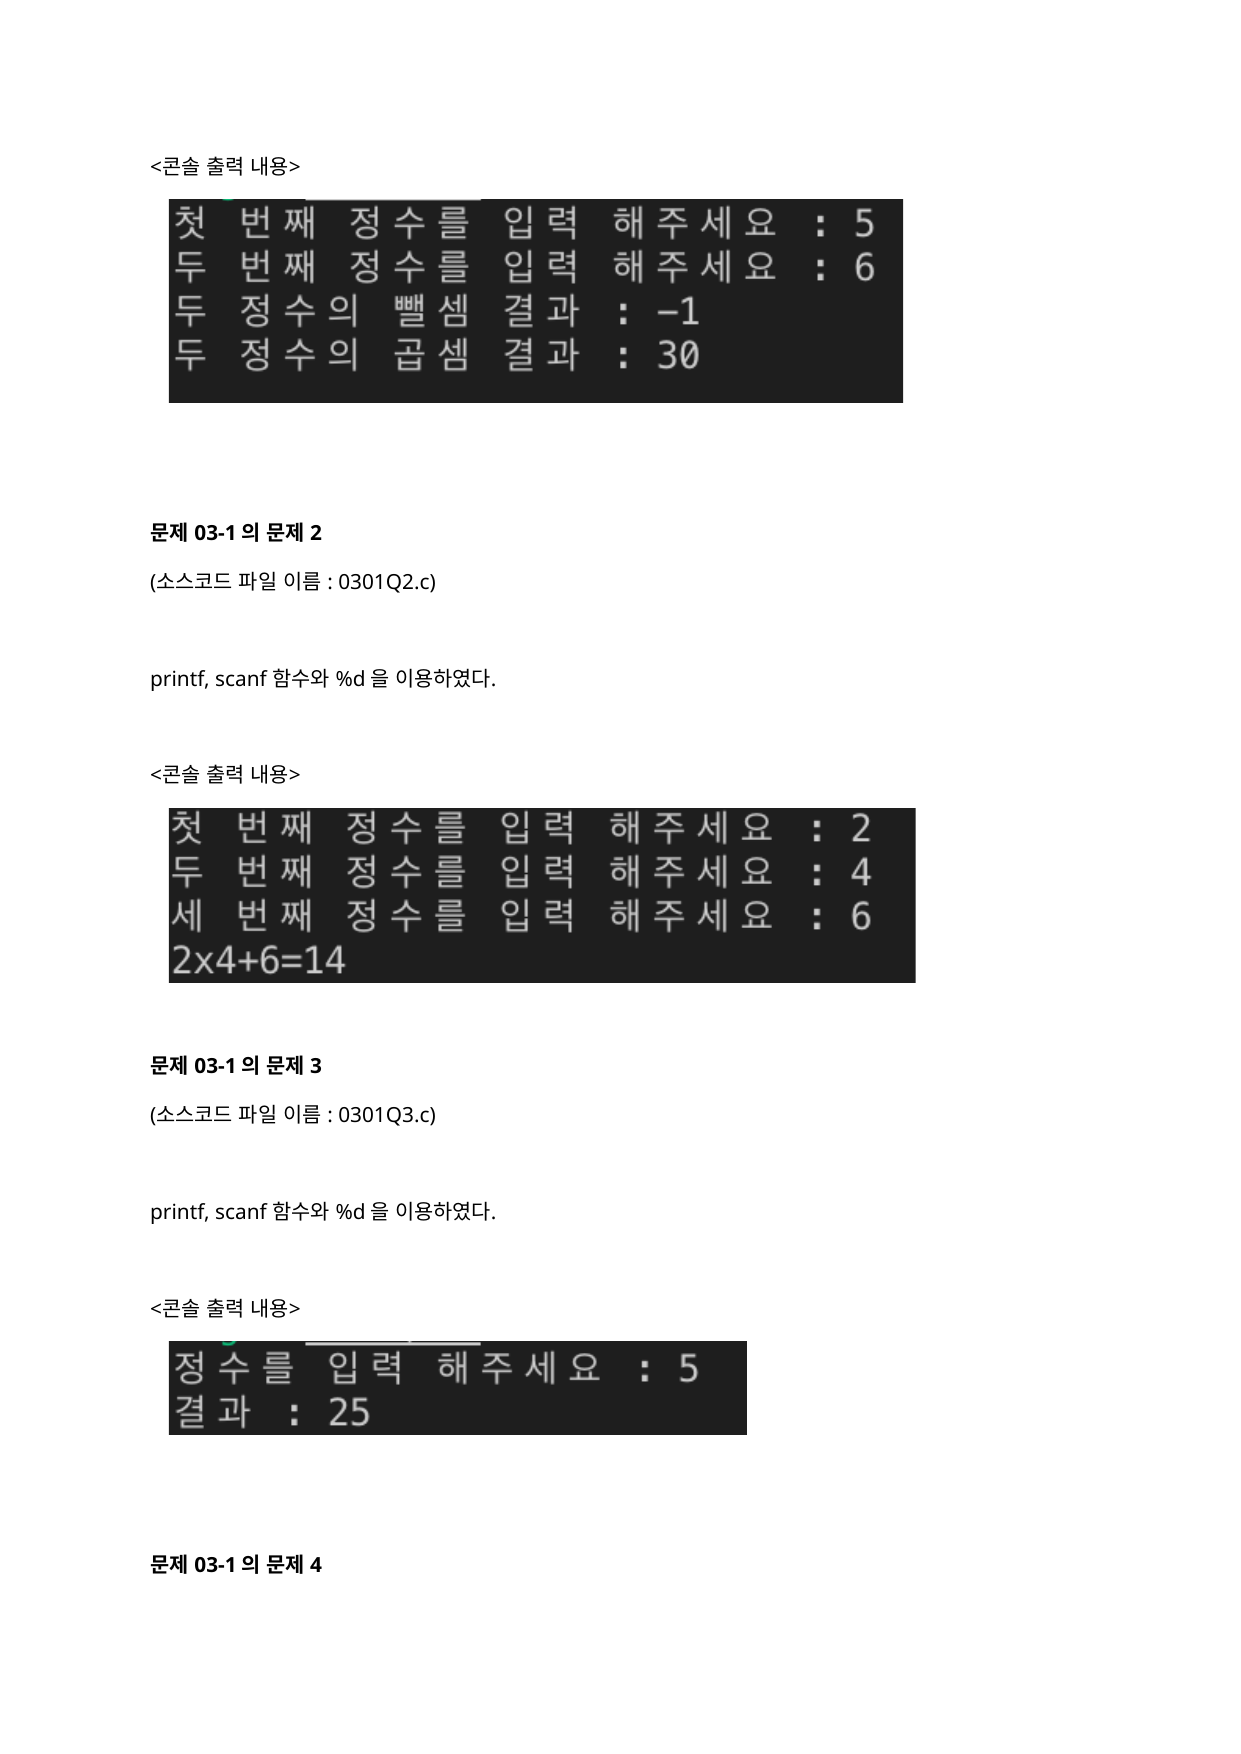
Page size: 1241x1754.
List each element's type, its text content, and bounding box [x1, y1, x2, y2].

text (소스코드 파일 이름 : 0301Q3.c) [150, 1098, 1090, 1129]
text printf, scanf 함수와 %d을 이용하였다. [150, 662, 1090, 692]
text <콘솔 출력 내용> [150, 759, 1090, 789]
text <콘솔 출력 내용> [150, 150, 1090, 180]
text 문제 03-1의 문제 3 [150, 1049, 1090, 1079]
text printf, scanf 함수와 %d을 이용하였다. [150, 1195, 1090, 1226]
text 문제 03-1의 문제 2 [150, 516, 1090, 546]
text 문제 03-1의 문제 4 [150, 1548, 1090, 1579]
text (소스코드 파일 이름 : 0301Q2.c) [150, 565, 1090, 596]
text <콘솔 출력 내용> [150, 1292, 1090, 1322]
